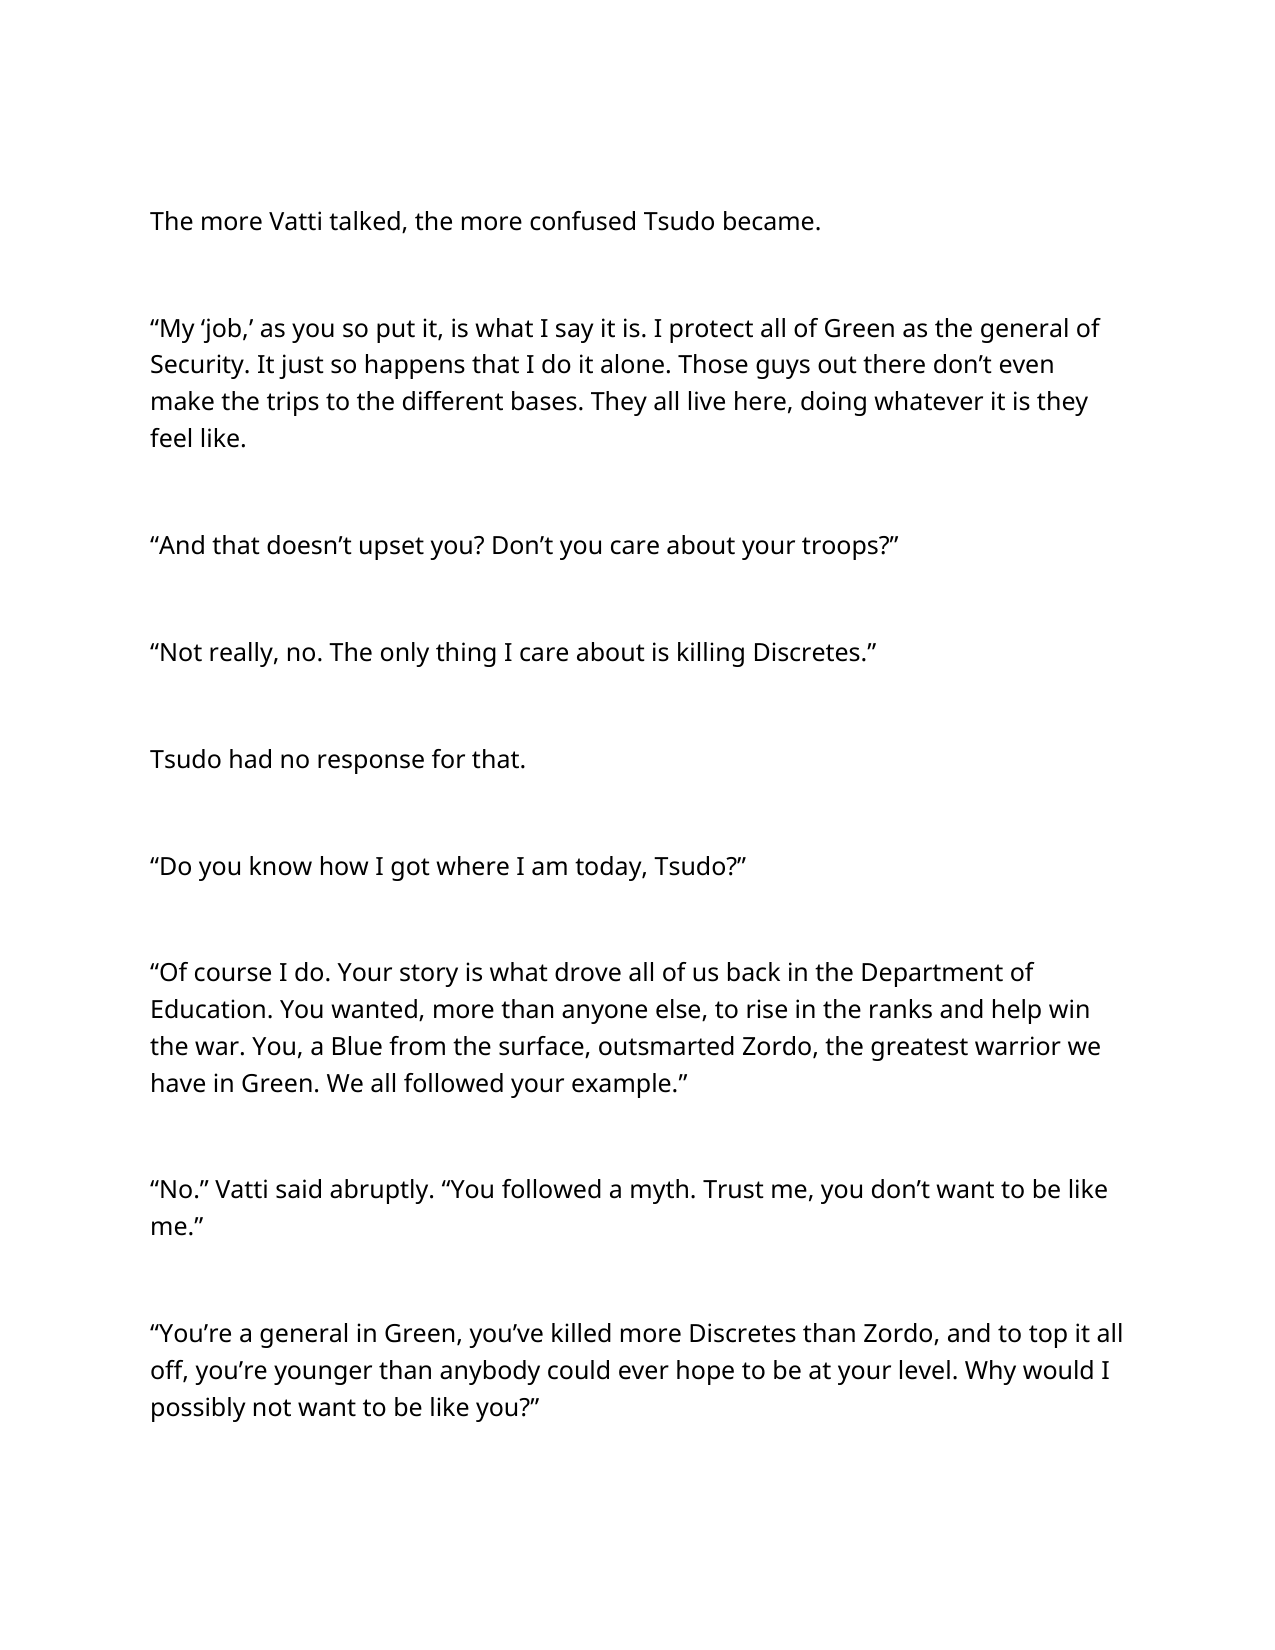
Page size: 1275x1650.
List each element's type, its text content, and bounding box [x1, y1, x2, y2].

text “Do you know how I got where I am today, Tsudo?” [150, 848, 1125, 882]
text Tsudo had no response for that. [150, 741, 1125, 775]
text “Of course I do. Your story is what drove all of us back in the Department of Education. You wanted, more than anyone else, to rise in the ranks and help win the war. You, a Blue from the surface, outsmarted Zordo, the greatest warrior we have in Green. We all followed your example.” [150, 955, 1125, 1099]
text “Not really, no. The only thing I care about is killing Discretes.” [150, 634, 1125, 668]
text “No.” Vatti said abruptly. “You followed a myth. Trust me, you don’t want to be like me.” [150, 1172, 1125, 1243]
text “My ‘job,’ as you so put it, is what I say it is. I protect all of Green as the general of Security. It just so happens that I do it alone. Those guys out there don’t even make the trips to the different bases. They all live here, doing whatever it is they feel like. [150, 310, 1125, 455]
text “And that doesn’t upset you? Don’t you care about your troops?” [150, 527, 1125, 562]
text “You’re a general in Green, you’ve killed more Discretes than Zordo, and to top it all off, you’re younger than anybody could ever hope to be at your level. Why would I possibly not want to be like you?” [150, 1316, 1125, 1423]
text The more Vatti talked, the more confused Tsudo became. [150, 203, 1125, 237]
